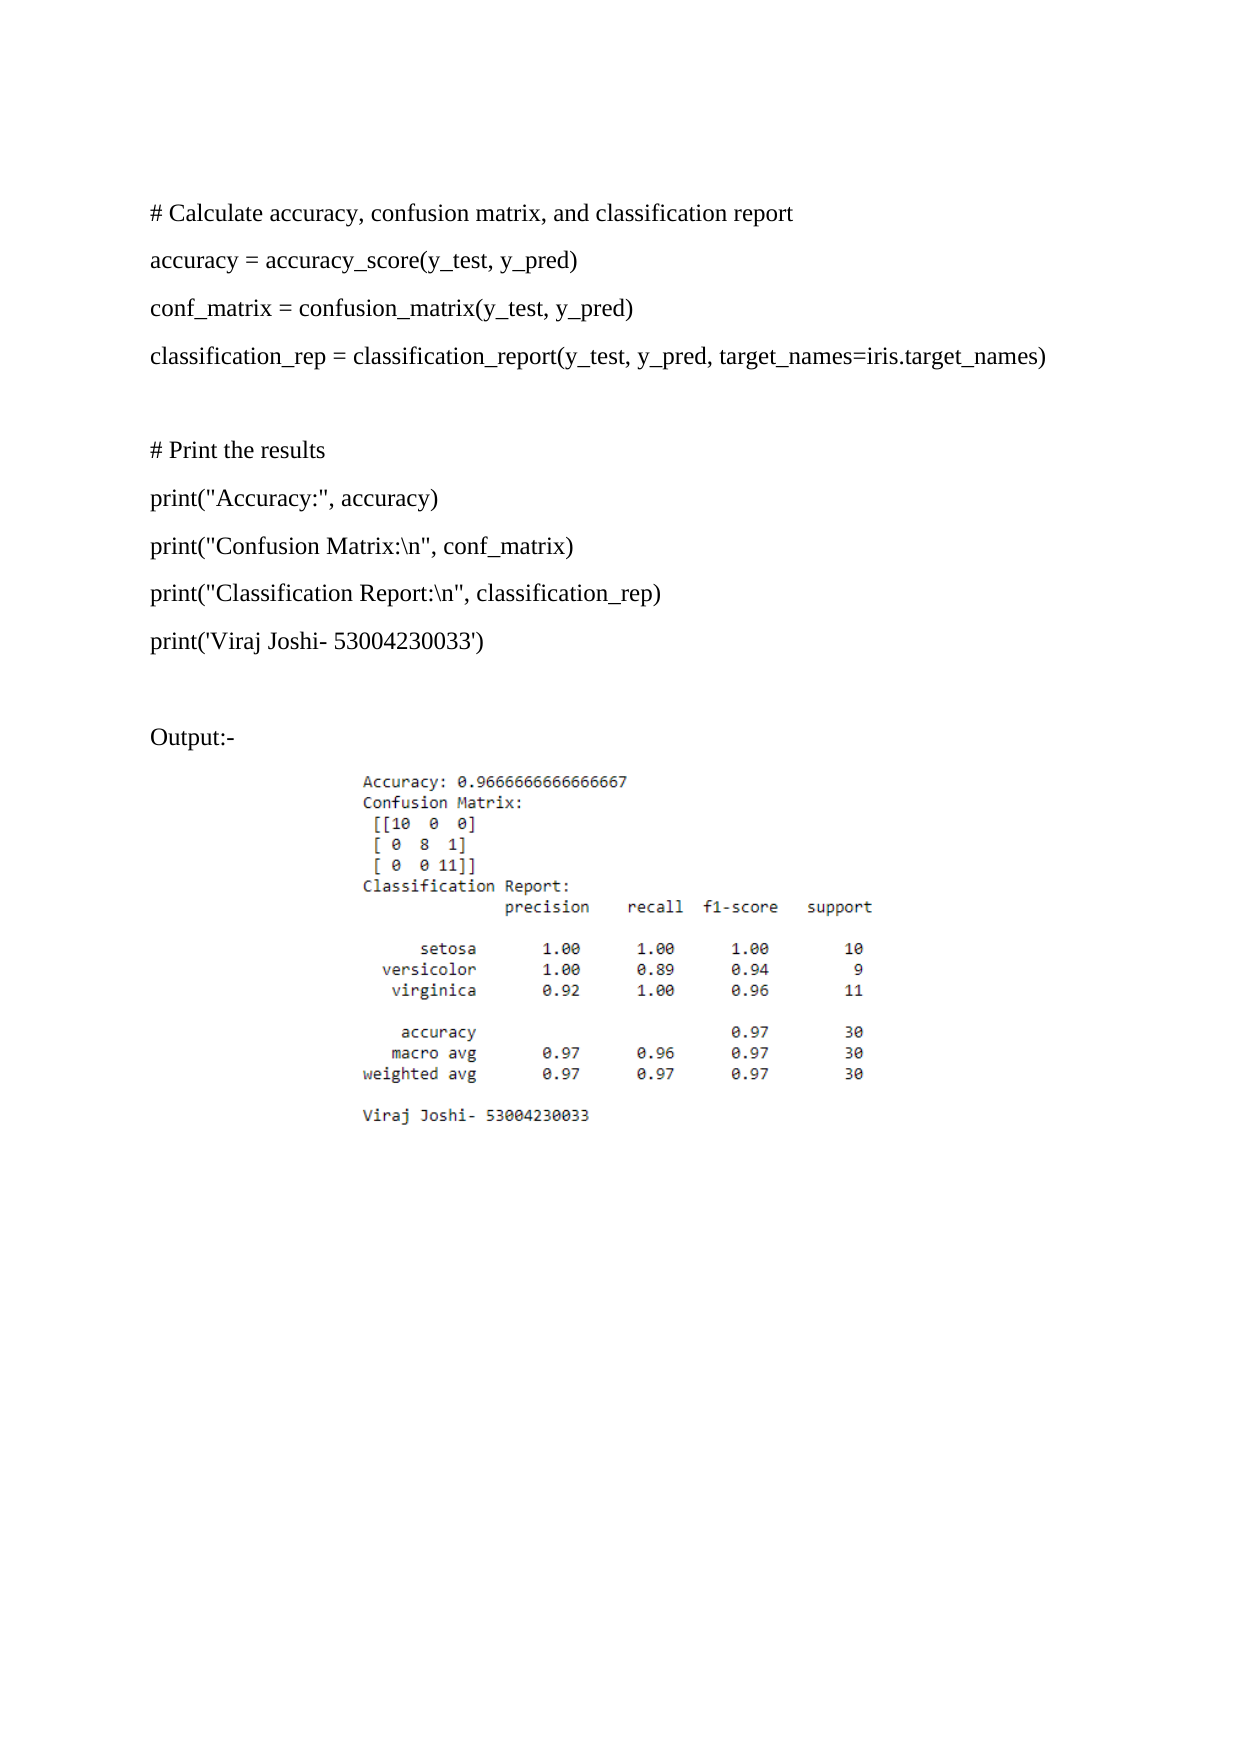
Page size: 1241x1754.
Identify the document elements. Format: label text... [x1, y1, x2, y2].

text # Calculate accuracy, confusion matrix, and classification report [150, 198, 1090, 226]
text print("Confusion Matrix:\n", conf_matrix) [150, 531, 1090, 559]
text Output:- [150, 722, 1090, 750]
text print('Viraj Joshi- 53004230033') [150, 626, 1090, 655]
text conf_matrix = confusion_matrix(y_test, y_pred) [150, 293, 1090, 322]
text # Print the results [150, 435, 1090, 464]
text classification_rep = classification_report(y_test, y_pred, target_names=iris.target_names) [150, 341, 1090, 369]
picture [357, 769, 883, 1137]
text accuracy = accuracy_score(y_test, y_pred) [150, 245, 1090, 274]
text print("Accuracy:", accuracy) [150, 483, 1090, 512]
text print("Classification Report:\n", classification_rep) [150, 578, 1090, 607]
